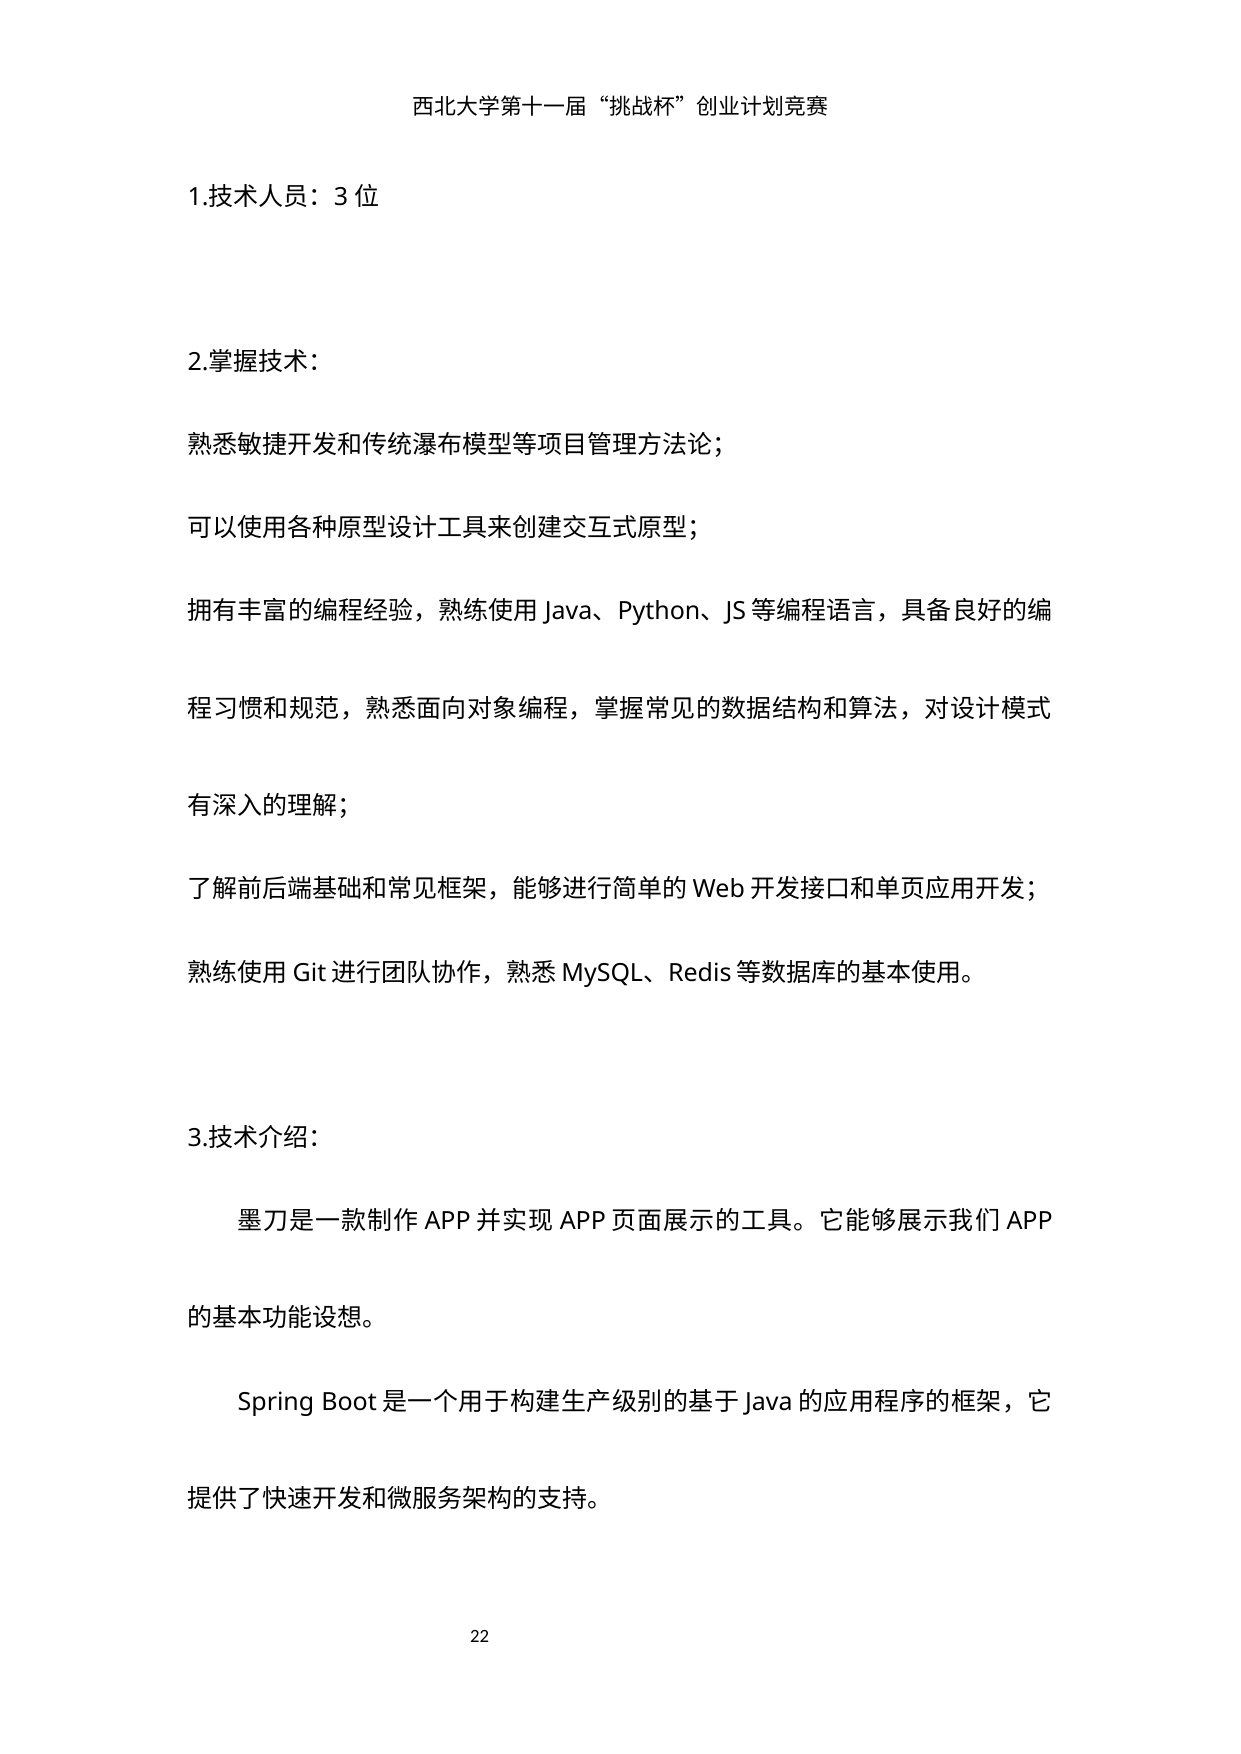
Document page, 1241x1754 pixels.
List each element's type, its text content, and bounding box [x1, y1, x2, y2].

list 可以使用各种原型设计工具来创建交互式原型； [187, 493, 1053, 558]
list 墨刀是一款制作APP并实现APP页面展示的工具。它能够展示我们APP的基本功能设想。 [187, 1186, 1053, 1348]
list 拥有丰富的编程经验，熟练使用Java、Python、JS等编程语言，具备良好的编程习惯和规范，熟悉面向对象编程，掌握常见的数据结构和算法，对设计模式有深入的理解； [187, 576, 1053, 836]
list Spring Boot是一个用于构建生产级别的基于Java的应用程序的框架，它提供了快速开发和微服务架构的支持。 [187, 1367, 1053, 1529]
list 3.技术介绍： [187, 1103, 1053, 1168]
list 熟悉敏捷开发和传统瀑布模型等项目管理方法论； [187, 410, 1053, 475]
list 1.技术人员：3 位 [187, 162, 1053, 227]
list 了解前后端基础和常见框架，能够进行简单的Web开发接口和单页应用开发； [187, 854, 1053, 919]
list 2.掌握技术： [187, 327, 1053, 392]
list 熟练使用Git进行团队协作，熟悉MySQL、Redis等数据库的基本使用。 [187, 938, 1053, 1003]
